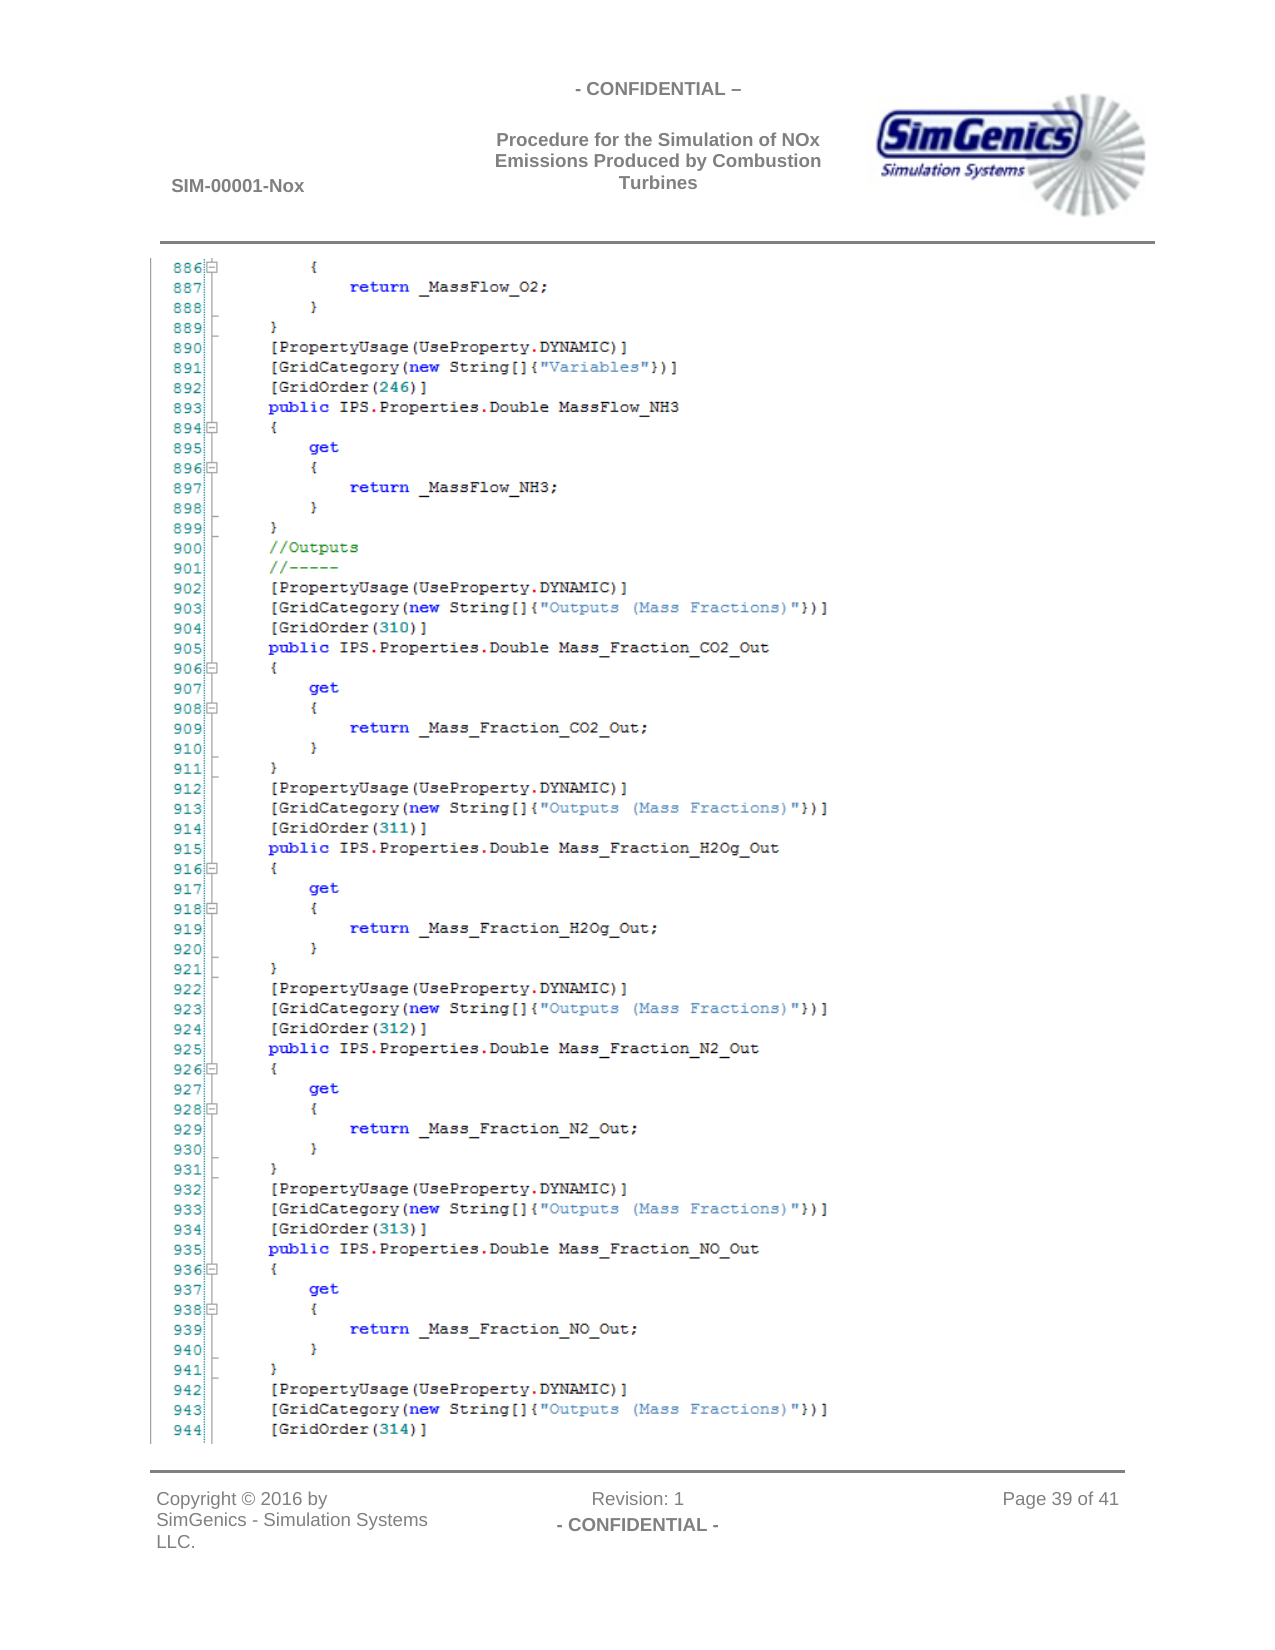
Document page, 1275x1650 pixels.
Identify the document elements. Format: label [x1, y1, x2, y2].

picture [866, 92, 1149, 219]
picture [150, 258, 1252, 1444]
